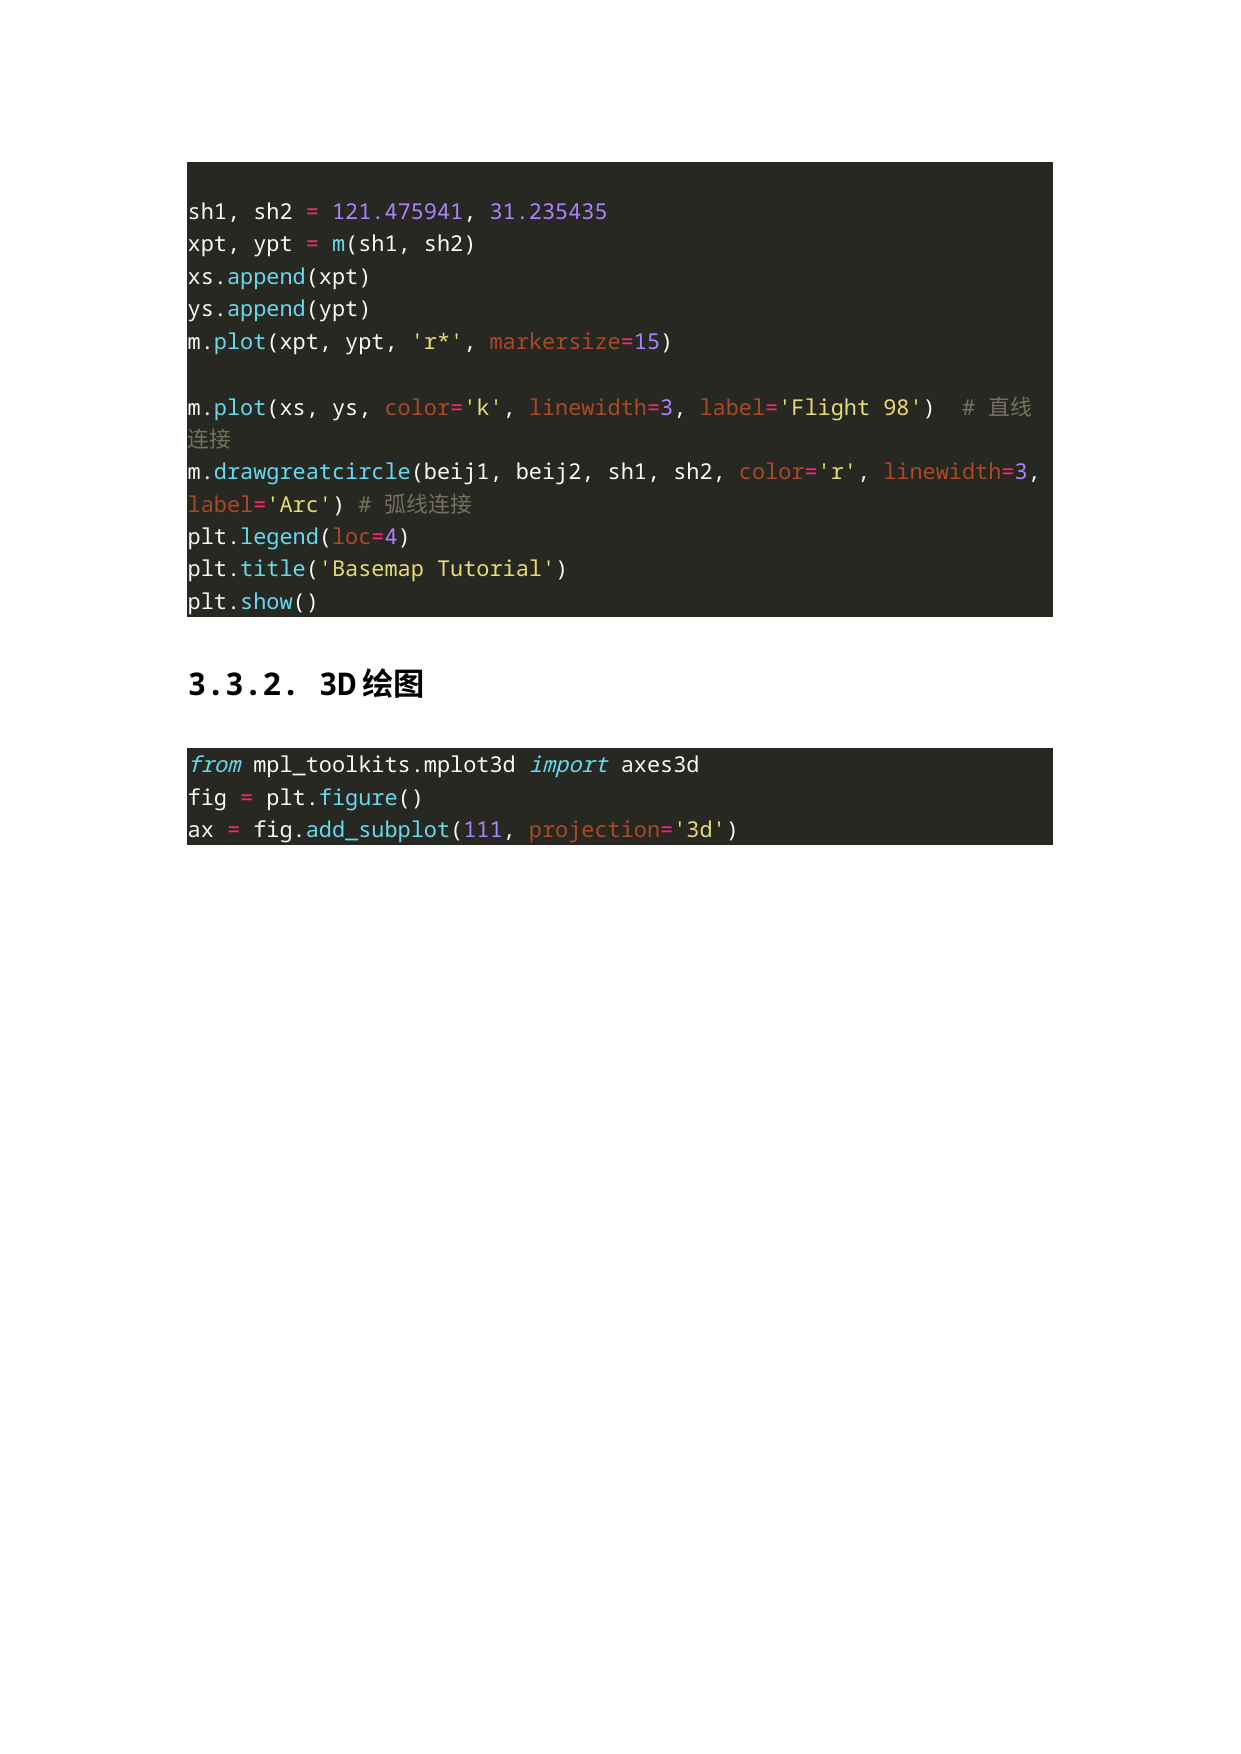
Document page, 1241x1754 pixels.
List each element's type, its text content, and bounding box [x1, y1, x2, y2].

text from mpl_toolkits.mplot3d import axes3d fig = plt.figure() ax = fig.add_subplot(111, projection='3d') [187, 748, 1053, 845]
subtitle 3D绘图 [187, 649, 1053, 714]
